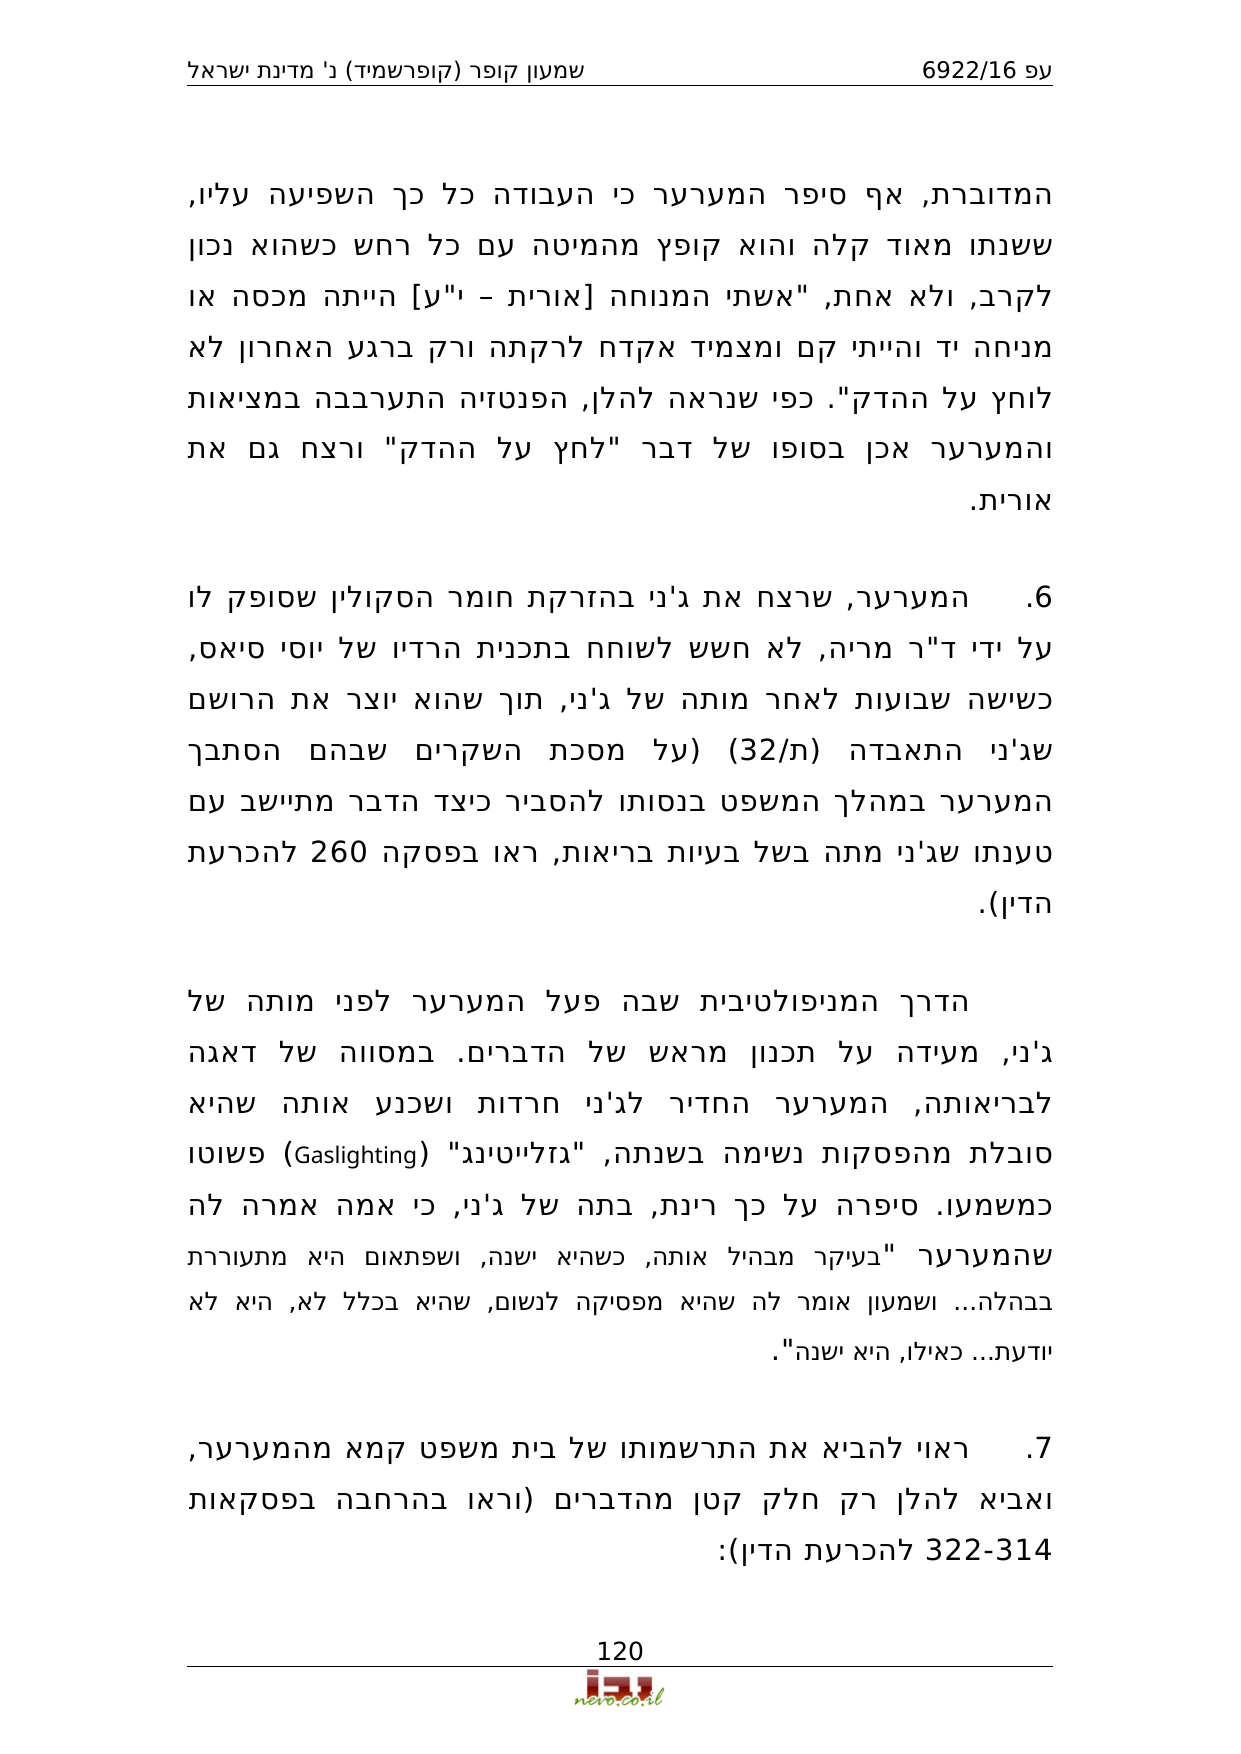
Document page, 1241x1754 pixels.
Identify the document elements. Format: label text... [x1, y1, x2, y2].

text 7. ראוי להביא את התרשמותו של בית משפט קמא מהמערער, ואביא להלן רק חלק קטן מהדברים (וראו בהרחבה בפסקאות 322-314 להכרעת הדין): [187, 1431, 1053, 1567]
text הדרך המניפולטיבית שבה פעל המערער לפני מותה של ג'ני, מעידה על תכנון מראש של הדברים. במסווה של דאגה לבריאותה, המערער החדיר לג'ני חרדות ושכנע אותה שהיא סובלת מהפסקות נשימה בשנתה, "גזלייטינג" (Gaslighting) פשוטו כמשמעו. סיפרה על כך רינת, בתה של ג'ני, כי אמה אמרה לה שהמערער "בעיקר מבהיל אותה, כשהיא ישנה, ושפתאום היא מתעוררת בבהלה... ושמעון אומר לה שהיא מפסיקה לנשום, שהיא בכלל לא, היא לא יודעת... כאילו, היא ישנה". [187, 984, 1053, 1367]
picture [574, 1669, 666, 1707]
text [187, 177, 1053, 517]
text 6. המערער, שרצח את ג'ני בהזרקת חומר הסקולין שסופק לו על ידי ד"ר מריה, לא חשש לשוחח בתכנית הרדיו של יוסי סיאס, כשישה שבועות לאחר מותה של ג'ני, תוך שהוא יוצר את הרושם שג'ני התאבדה (ת/32) (על מסכת השקרים שבהם הסתבך המערער במהלך המשפט בנסותו להסביר כיצד הדבר מתיישב עם טענתו שג'ני מתה בשל בעיות בריאות, ראו בפסקה 260 להכרעת הדין). [187, 581, 1053, 920]
